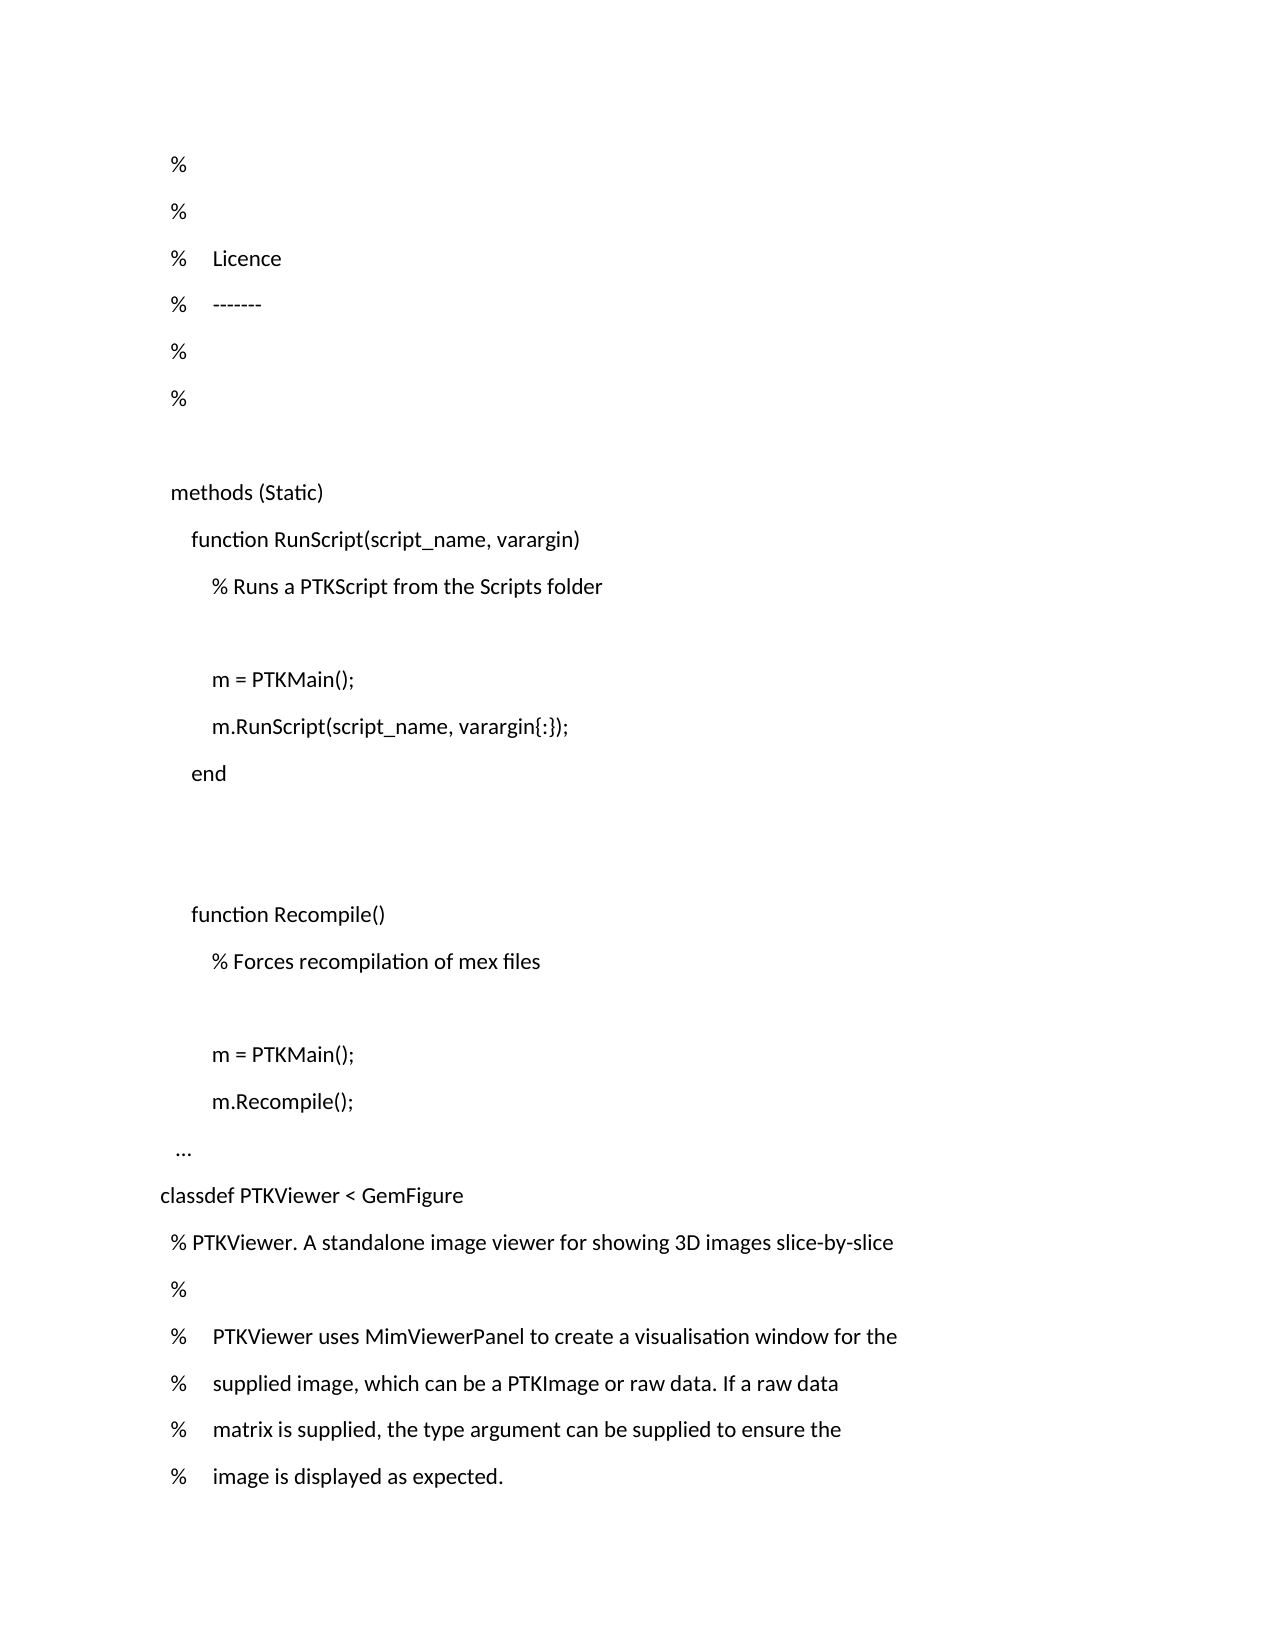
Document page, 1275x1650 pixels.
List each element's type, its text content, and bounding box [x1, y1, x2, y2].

text m = PTKMain(); [150, 1041, 1125, 1069]
text methods (Static) [150, 478, 1125, 506]
text m = PTKMain(); [150, 666, 1125, 694]
text % [150, 150, 1125, 178]
text % PTKViewer uses MimViewerPanel to create a visualisation window for the [150, 1322, 1125, 1350]
text % Runs a PTKScript from the Scripts folder [150, 572, 1125, 600]
text m.Recompile(); [150, 1087, 1125, 1116]
text % [150, 1275, 1125, 1303]
text % supplied image, which can be a PTKImage or raw data. If a raw data [150, 1369, 1125, 1397]
text % matrix is supplied, the type argument can be supplied to ensure the [150, 1416, 1125, 1444]
text % Forces recompilation of mex files [150, 947, 1125, 975]
text function RunScript(script_name, varargin) [150, 525, 1125, 553]
text % [150, 337, 1125, 366]
text function Recompile() [150, 900, 1125, 928]
text % image is displayed as expected. [150, 1462, 1125, 1491]
text % PTKViewer. A standalone image viewer for showing 3D images slice-by-slice [150, 1228, 1125, 1256]
text classdef PTKViewer < GemFigure [150, 1181, 1125, 1209]
text % [150, 384, 1125, 412]
text … [150, 1134, 1125, 1162]
text m.RunScript(script_name, varargin{:}); [150, 712, 1125, 741]
text end [150, 759, 1125, 787]
text % Licence [150, 244, 1125, 272]
text % [150, 197, 1125, 225]
text % ------- [150, 291, 1125, 319]
